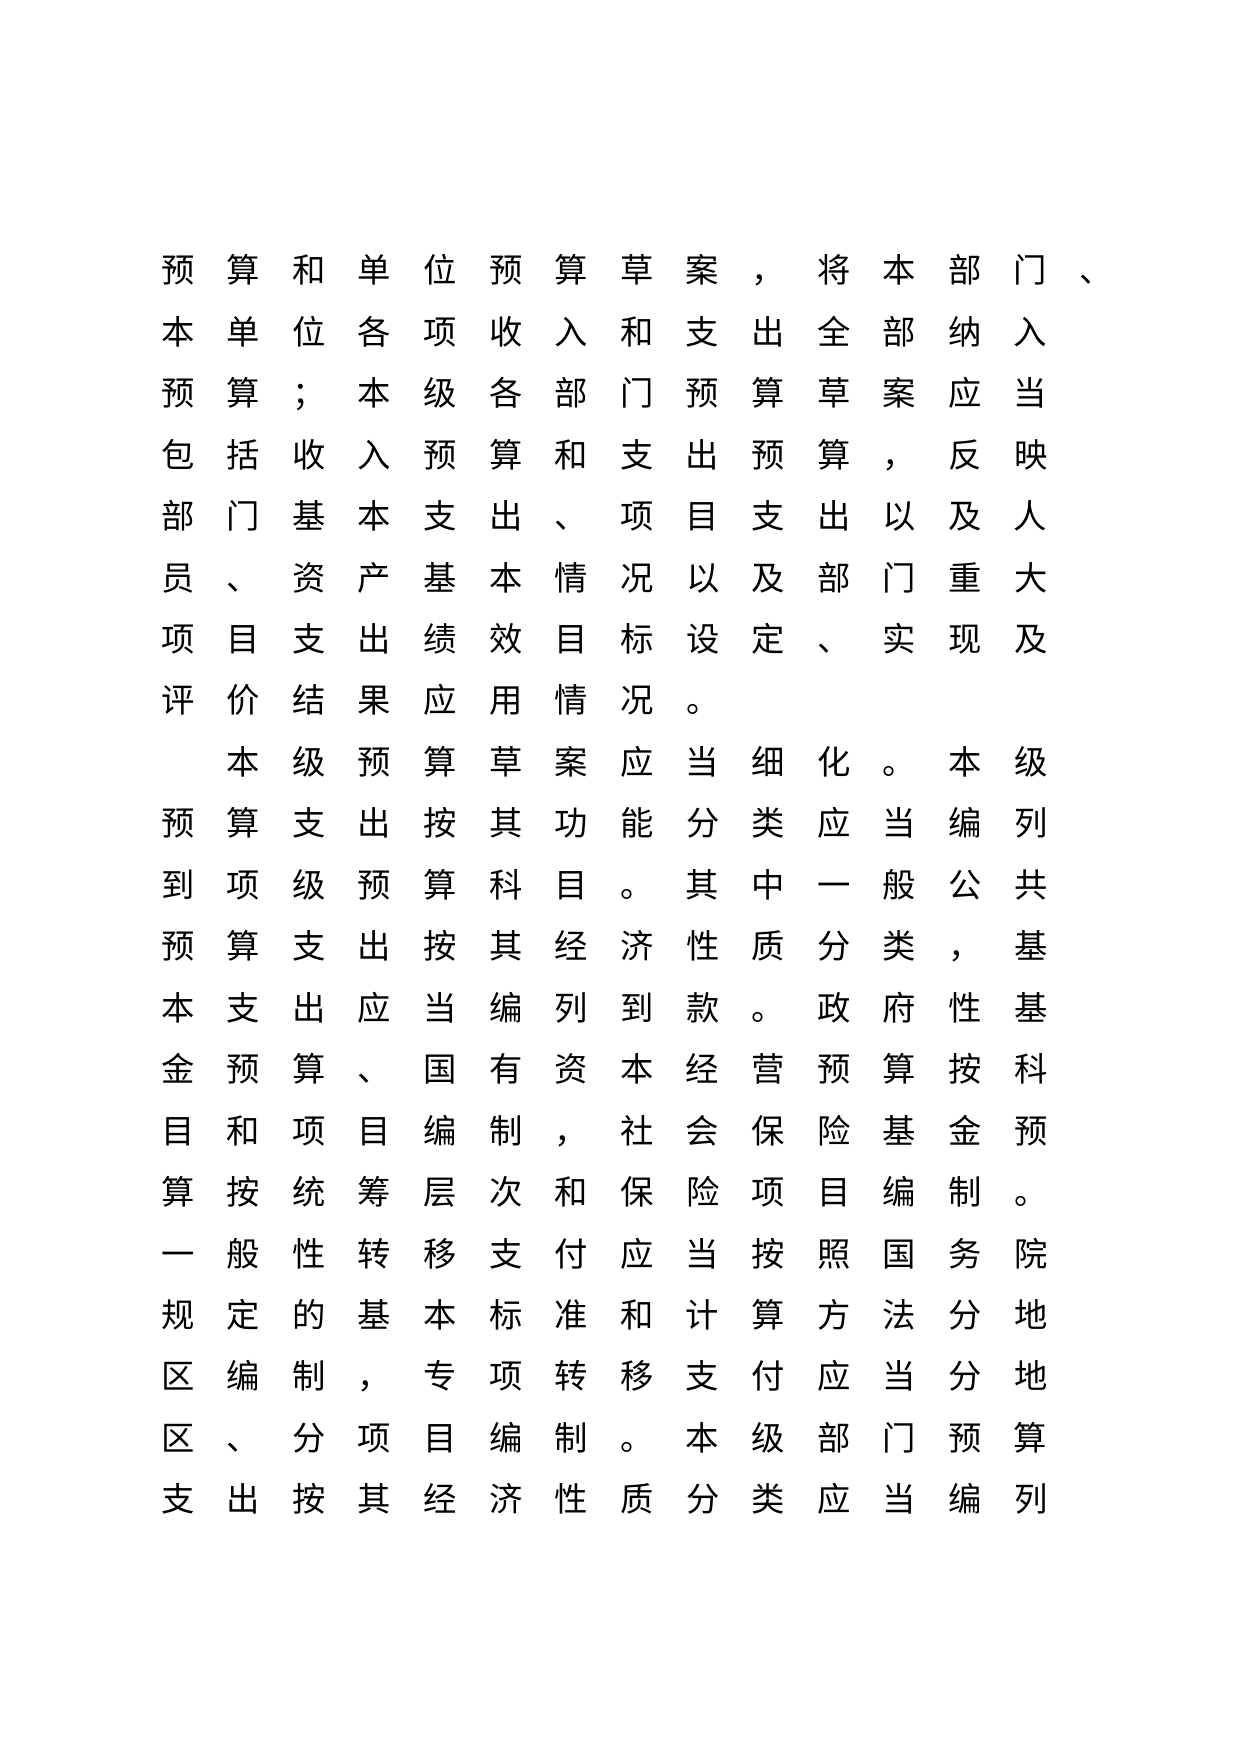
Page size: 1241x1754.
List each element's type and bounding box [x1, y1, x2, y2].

text [161, 237, 1079, 729]
text [161, 729, 1079, 1528]
